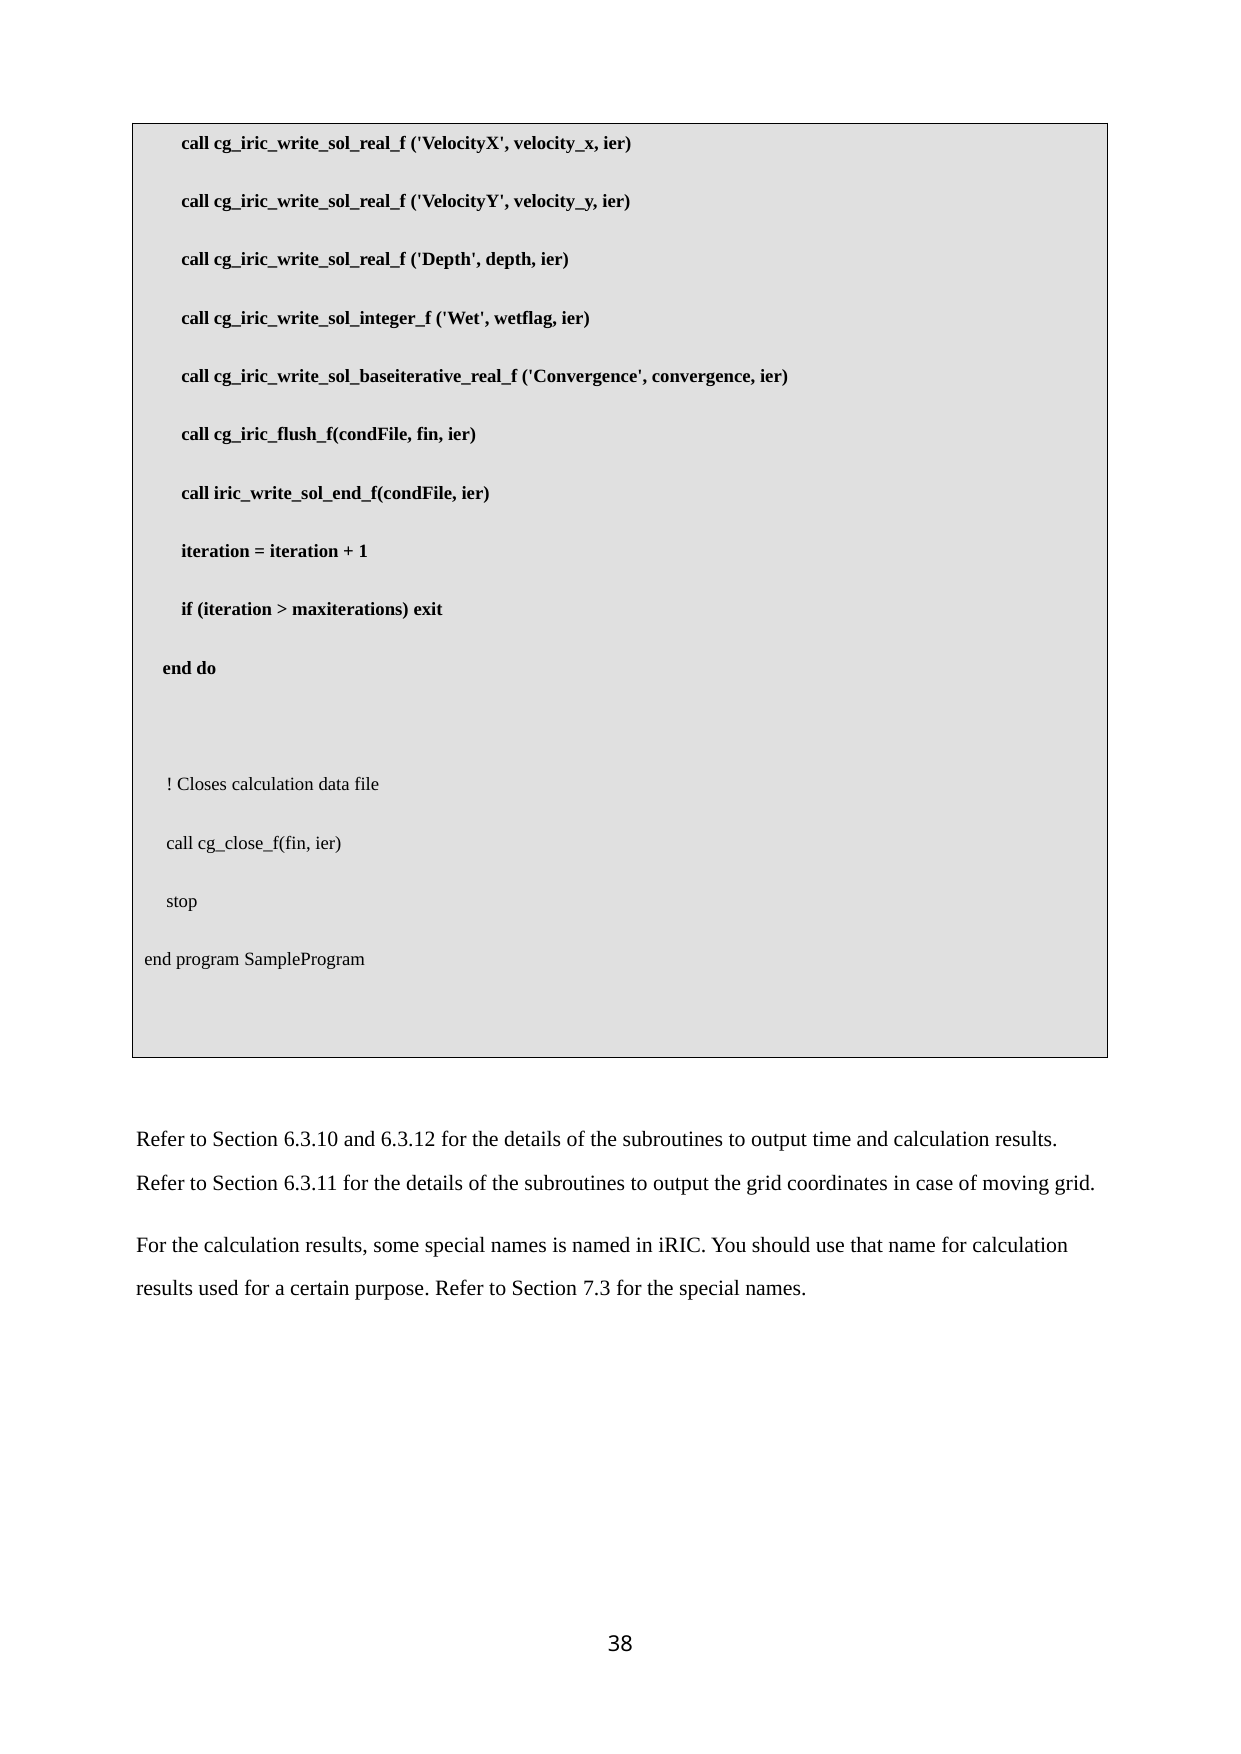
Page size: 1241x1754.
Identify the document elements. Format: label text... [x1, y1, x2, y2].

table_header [133, 124, 1107, 1057]
text For the calculation results, some special names is named in iRIC. You should use that name for calculation results used for a certain purpose. Refer to Section 7.3 for the special names. [136, 1225, 1104, 1306]
text Refer to Section 6.3.10 and 6.3.12 for the details of the subroutines to output time and calculation results. Refer to Section 6.3.11 for the details of the subroutines to output the grid coordinates in case of moving grid. [136, 1120, 1104, 1201]
